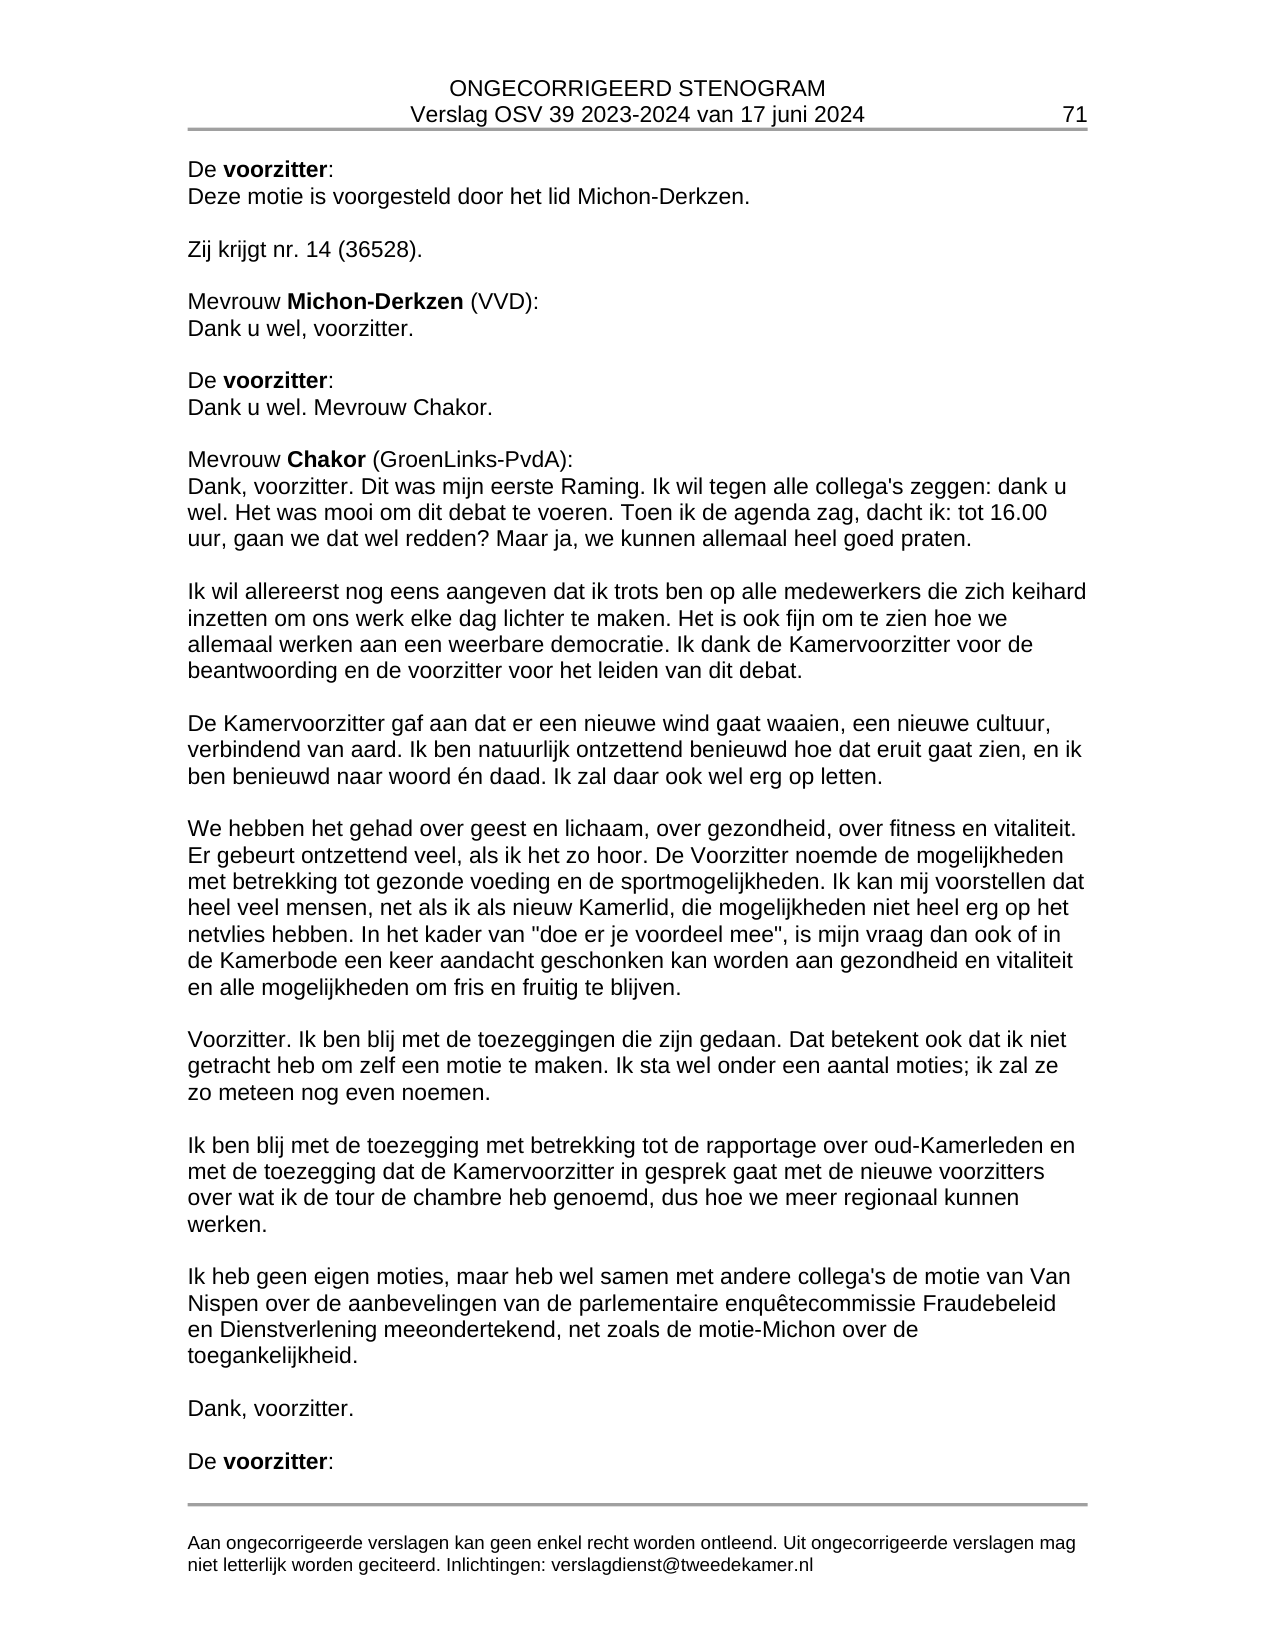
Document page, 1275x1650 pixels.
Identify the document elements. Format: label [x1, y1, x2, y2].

text [187, 156, 1087, 1474]
